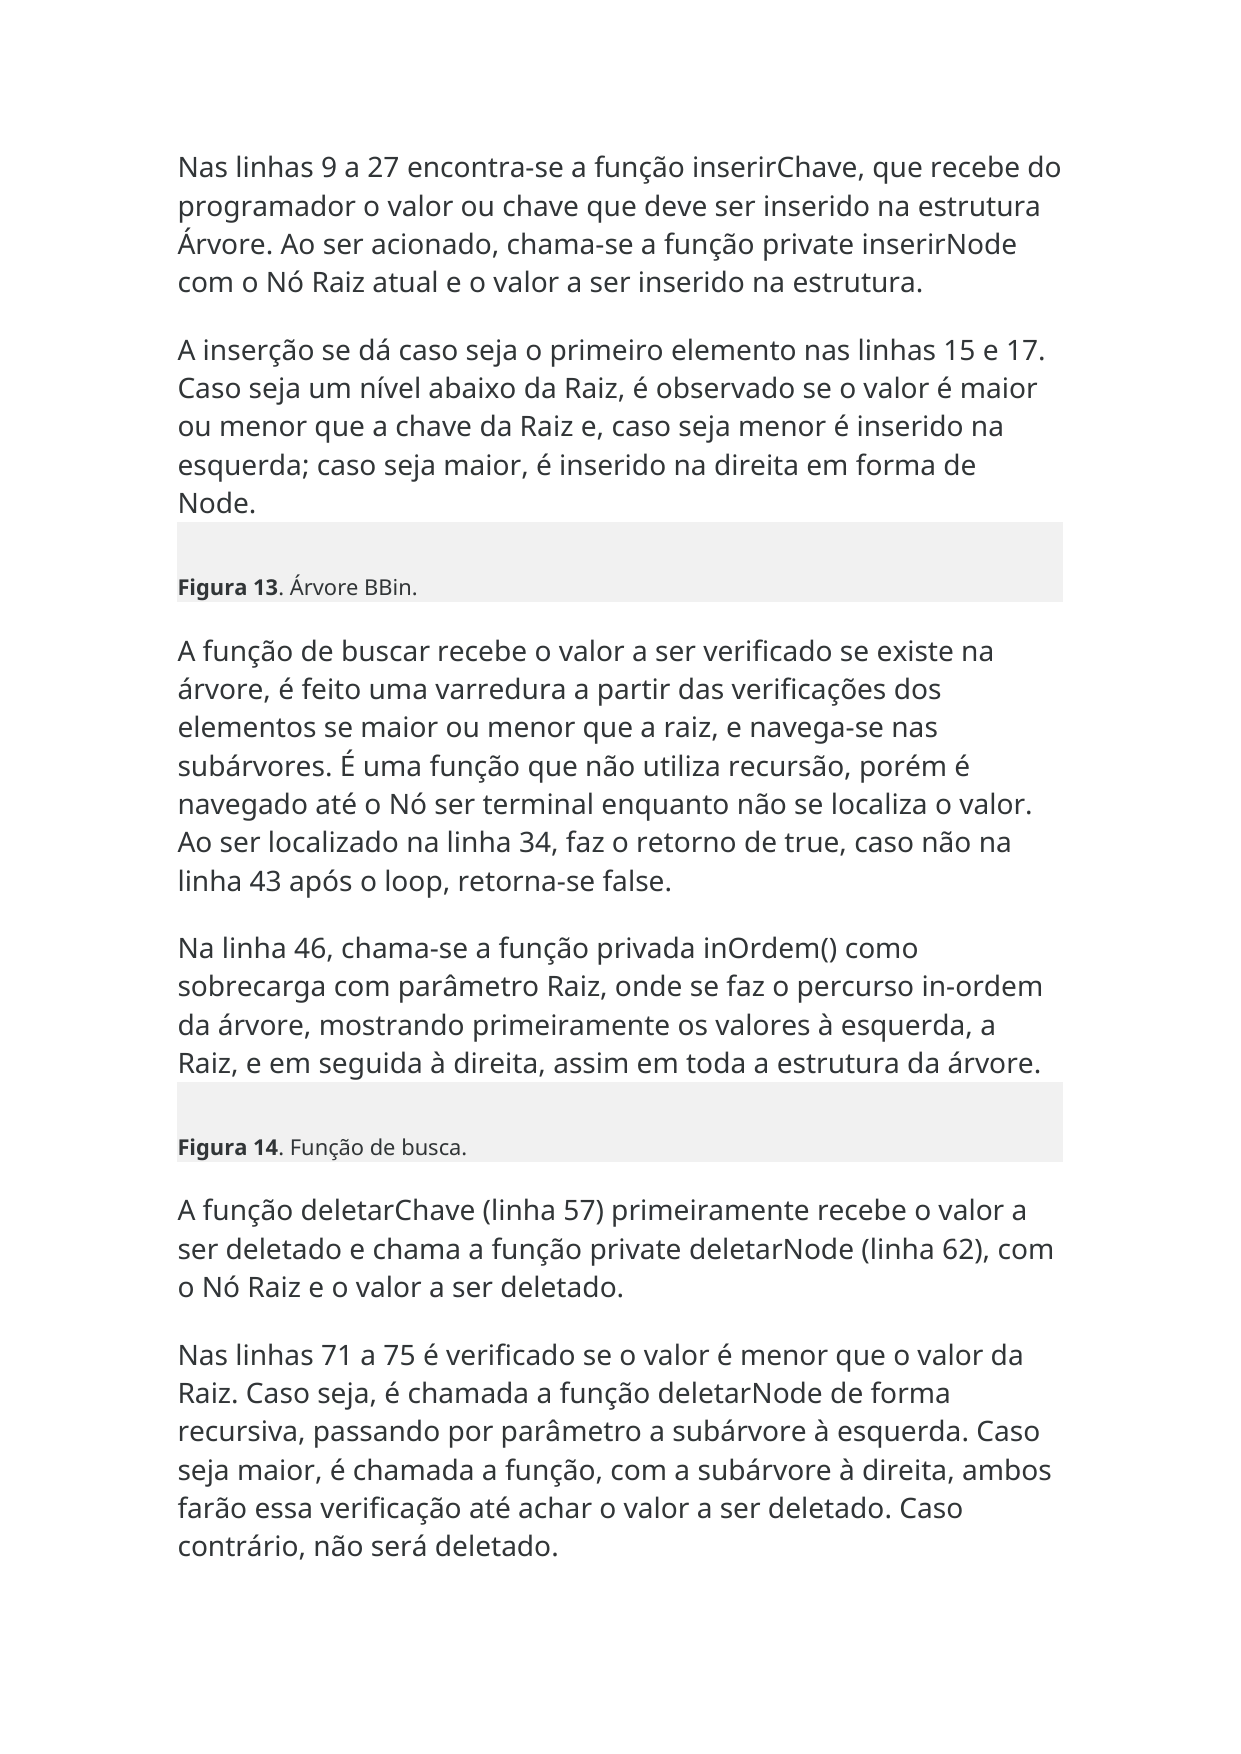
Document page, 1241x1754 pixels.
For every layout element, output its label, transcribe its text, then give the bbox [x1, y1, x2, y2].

text Figura 14. Função de busca. [177, 1132, 1063, 1162]
text Na linha 46, chama-se a função privada inOrdem() como sobrecarga com parâmetro Raiz, onde se faz o percurso in-ordem da árvore, mostrando primeiramente os valores à esquerda, a Raiz, e em seguida à direita, assim em toda a estrutura da árvore. [177, 928, 1063, 1082]
text A função deletarChave (linha 57) primeiramente recebe o valor a ser deletado e chama a função private deletarNode (linha 62), com o Nó Raiz e o valor a ser deletado. [177, 1191, 1063, 1306]
text A função de buscar recebe o valor a ser verificado se existe na árvore, é feito uma varredura a partir das verificações dos elementos se maior ou menor que a raiz, e navega-se nas subárvores. É uma função que não utiliza recursão, porém é navegado até o Nó ser terminal enquanto não se localiza o valor. Ao ser localizado na linha 34, faz o retorno de true, caso não na linha 43 após o loop, retorna-se false. [177, 631, 1063, 899]
text Figura 13. Árvore BBin. [177, 572, 1063, 602]
text Nas linhas 71 a 75 é verificado se o valor é menor que o valor da Raiz. Caso seja, é chamada a função deletarNode de forma recursiva, passando por parâmetro a subárvore à esquerda. Caso seja maior, é chamada a função, com a subárvore à direita, ambos farão essa verificação até achar o valor a ser deletado. Caso contrário, não será deletado. [177, 1335, 1063, 1565]
text Nas linhas 9 a 27 encontra-se a função inserirChave, que recebe do programador o valor ou chave que deve ser inserido na estrutura Árvore. Ao ser acionado, chama-se a função private inserirNode com o Nó Raiz atual e o valor a ser inserido na estrutura. [177, 148, 1063, 301]
text A inserção se dá caso seja o primeiro elemento nas linhas 15 e 17. Caso seja um nível abaixo da Raiz, é observado se o valor é maior ou menor que a chave da Raiz e, caso seja menor é inserido na esquerda; caso seja maior, é inserido na direita em forma de Node. [177, 330, 1063, 522]
